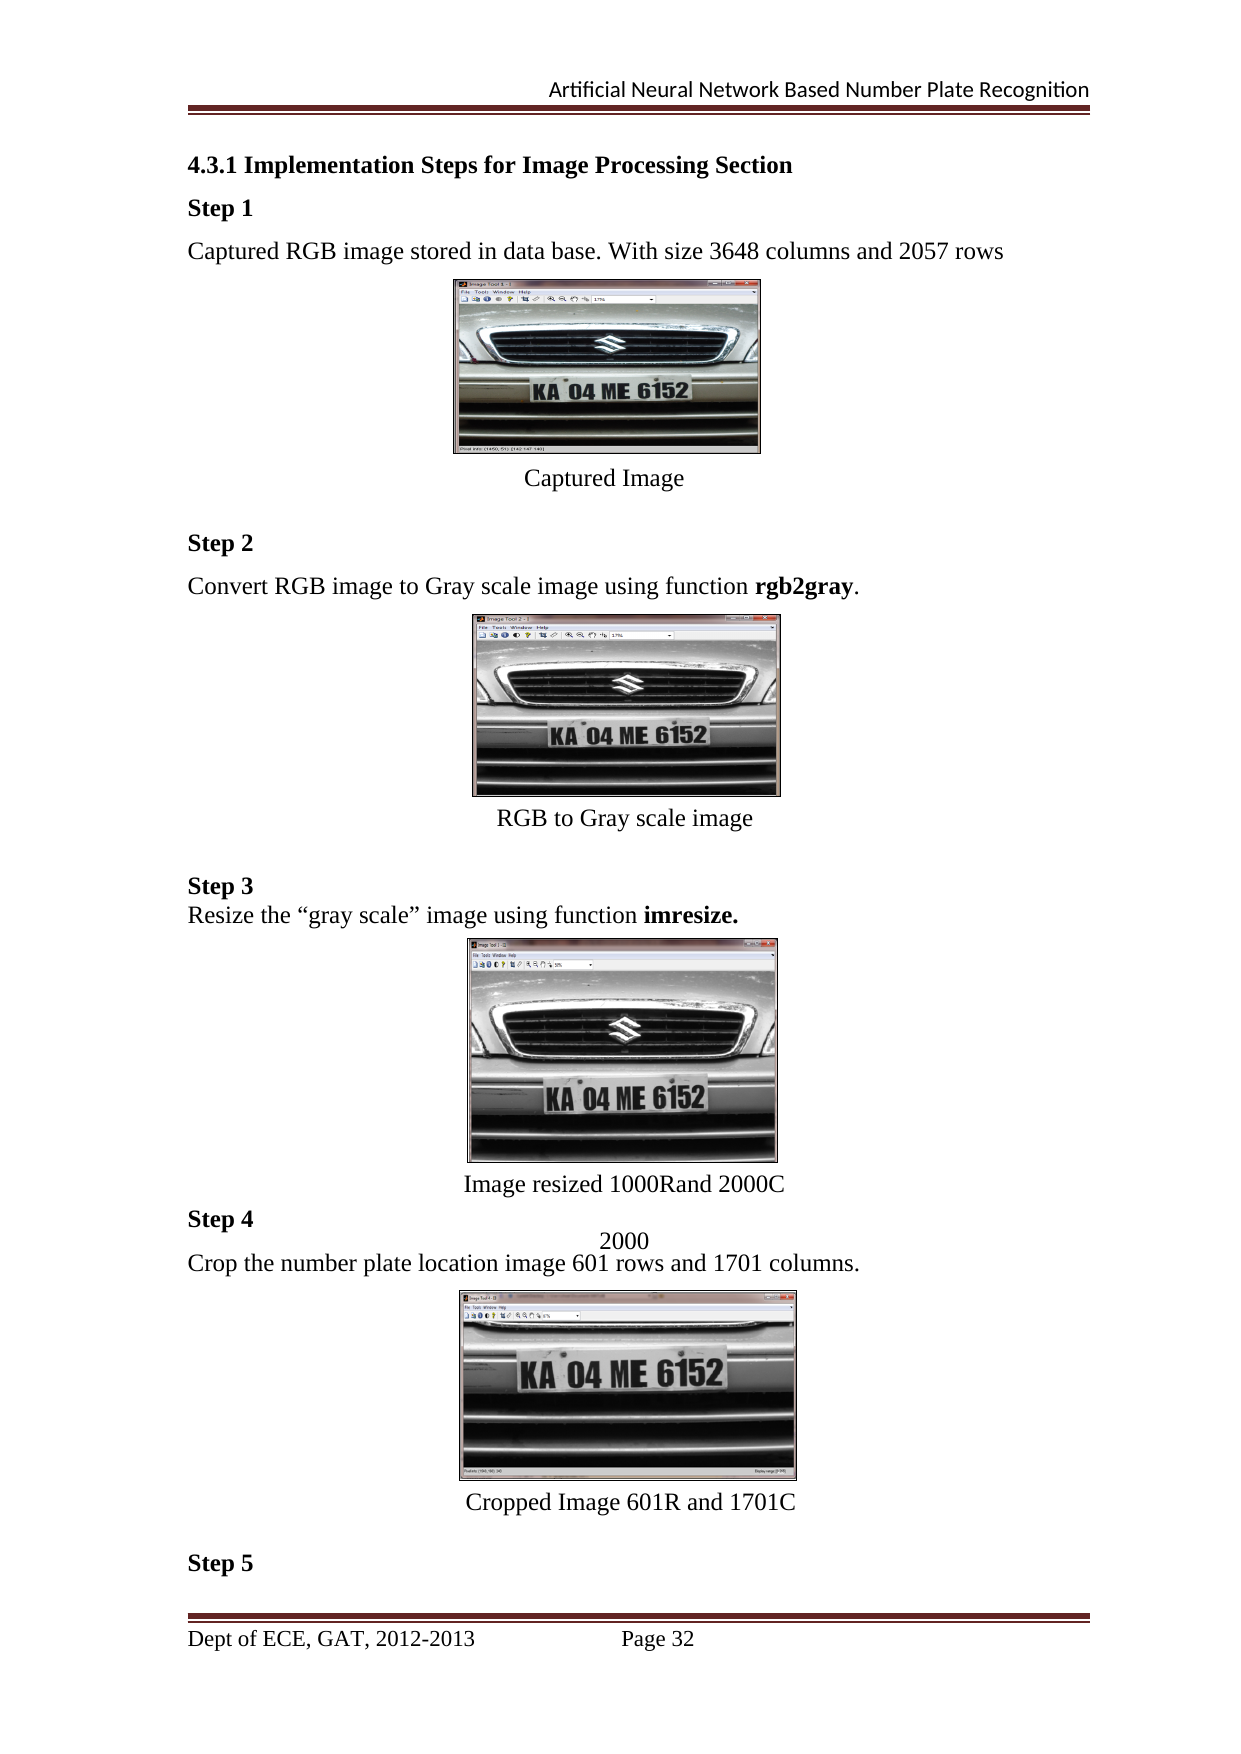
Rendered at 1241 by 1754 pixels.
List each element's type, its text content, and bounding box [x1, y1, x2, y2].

text Crop the number plate location image 601 rows and 1701 columns. [187, 1248, 1090, 1276]
text Step 1 [187, 193, 1090, 222]
text Captured RGB image stored in data base. With size 3648 columns and 2057 rows [187, 236, 1090, 265]
text Convert RGB image to Gray scale image using function rgb2gray. [187, 571, 1090, 600]
text Step 3 [187, 871, 1090, 900]
picture [454, 280, 760, 453]
text Resize the “gray scale” image using function imresize. [187, 900, 1090, 929]
text Step 5 [187, 1548, 1090, 1576]
picture [468, 939, 777, 1162]
picture [460, 1291, 796, 1480]
text 4.3.1 Implementation Steps for Image Processing Section [187, 150, 1090, 179]
text Step 2 [187, 528, 1090, 557]
text Step 4 [187, 1204, 1090, 1233]
picture [473, 615, 780, 796]
